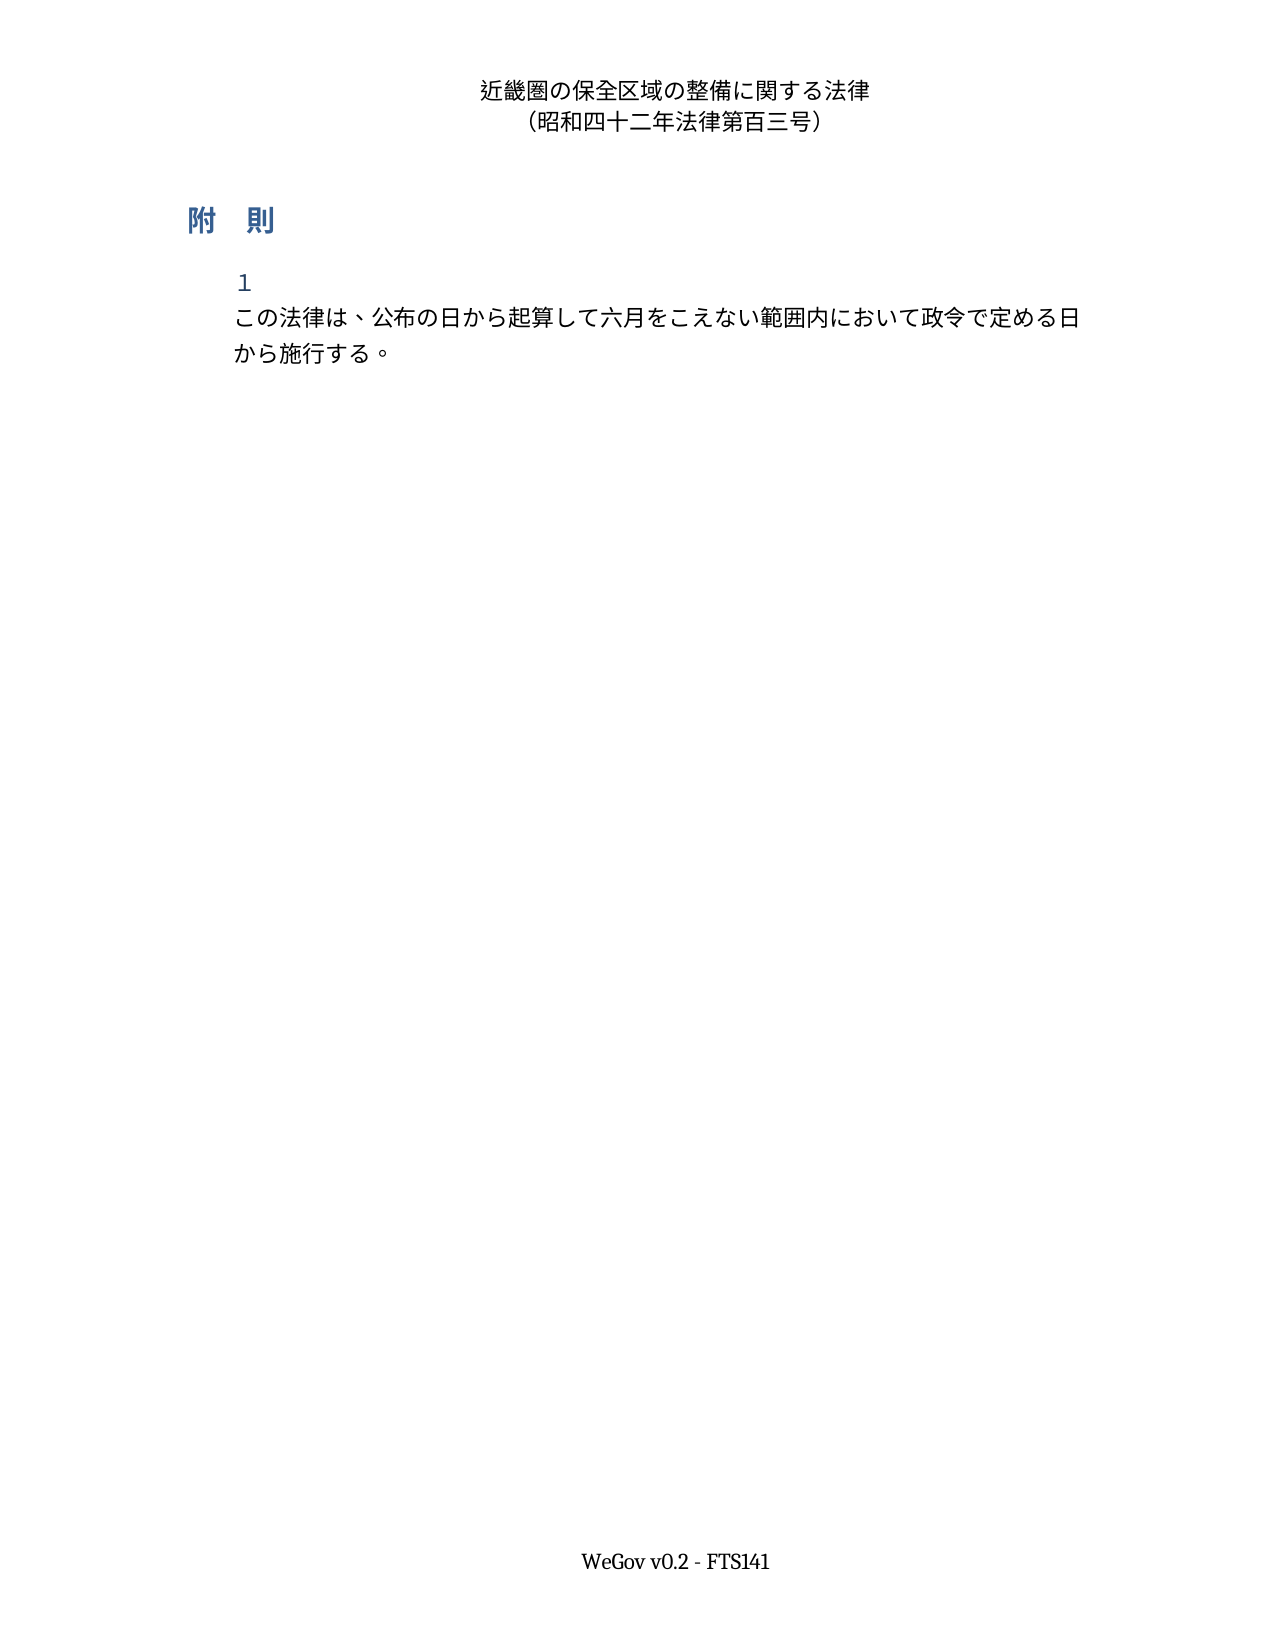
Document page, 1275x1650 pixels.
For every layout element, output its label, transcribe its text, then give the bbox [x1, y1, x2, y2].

subtitle １ [233, 266, 1087, 298]
subtitle 附 則 [187, 200, 1087, 240]
text この法律は、公布の日から起算して六月をこえない範囲内において政令で定める日から施行する。 [233, 302, 1087, 369]
